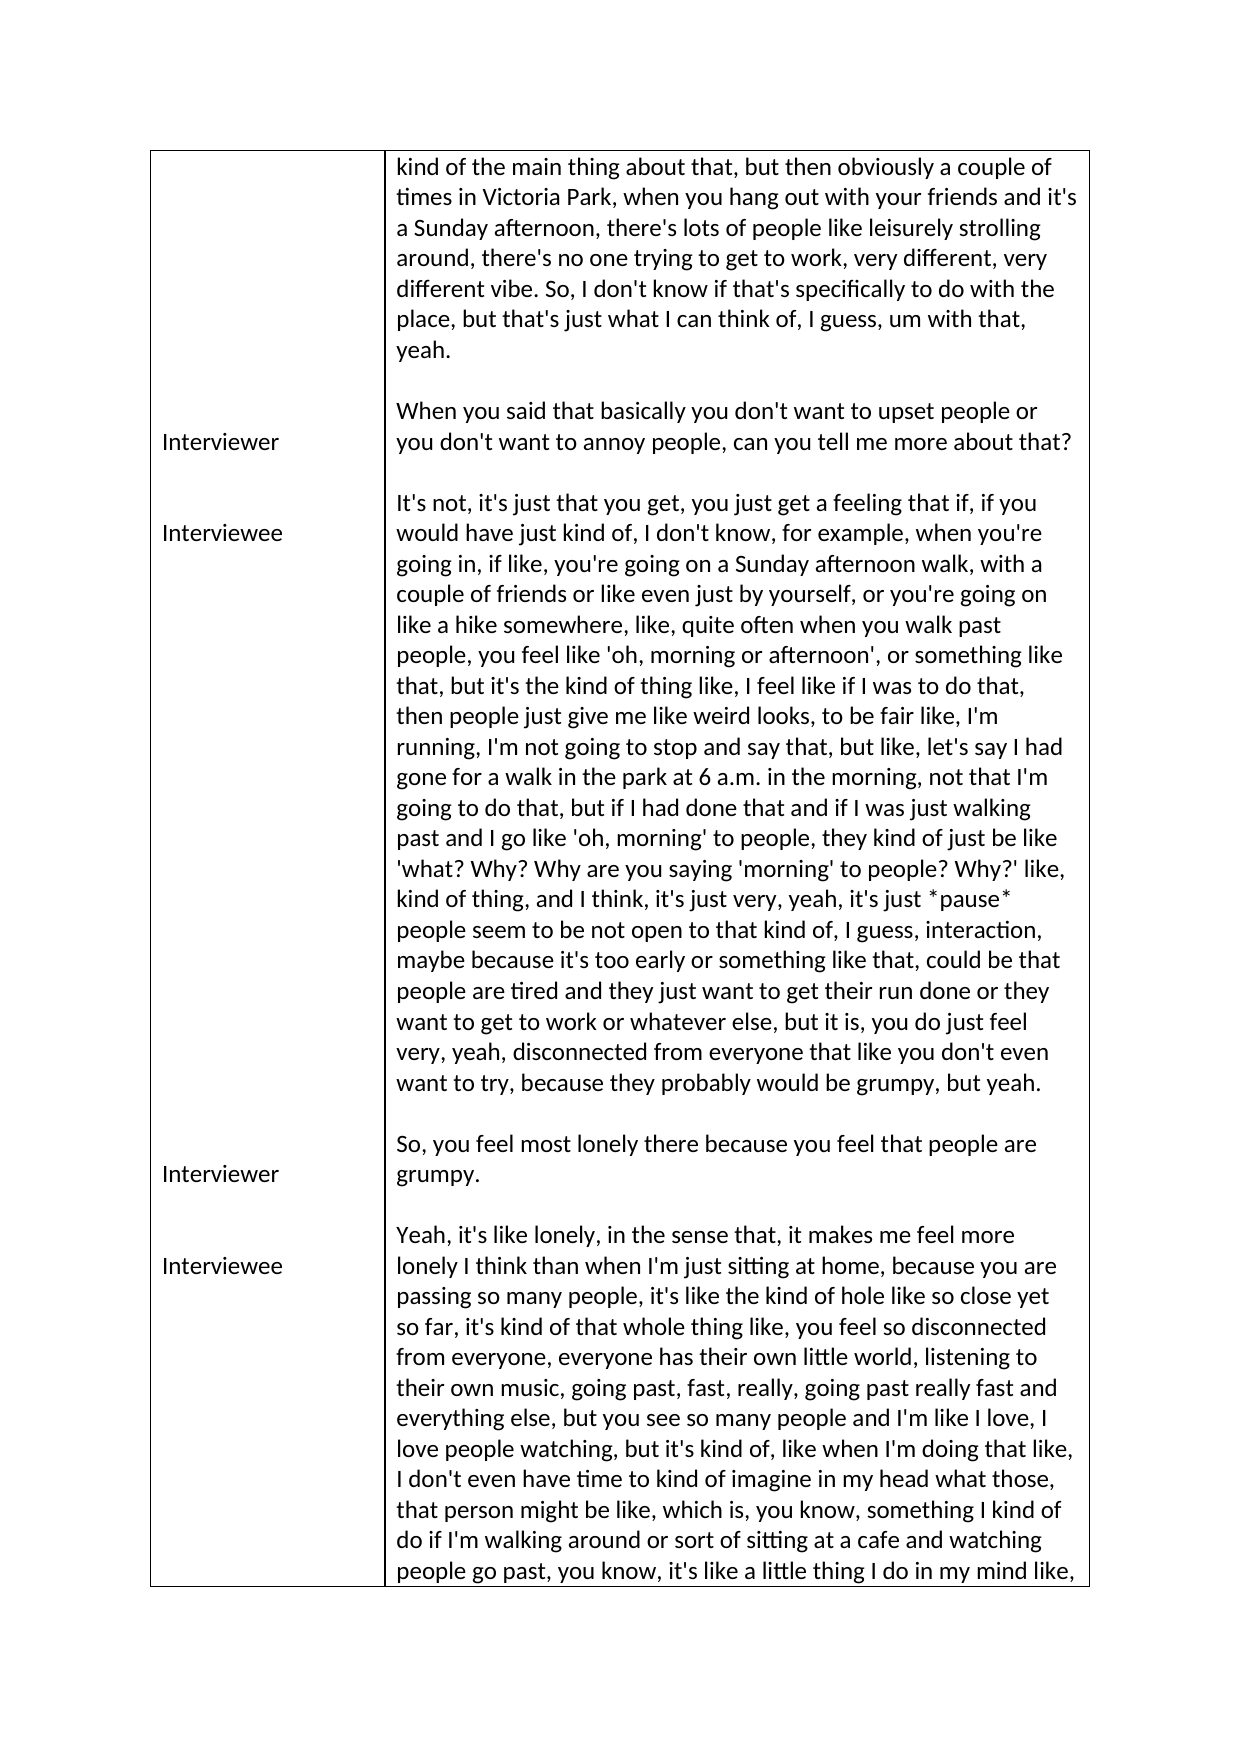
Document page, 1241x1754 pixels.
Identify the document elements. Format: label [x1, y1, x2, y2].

table_header [386, 151, 1089, 1586]
table_header [151, 151, 384, 1586]
